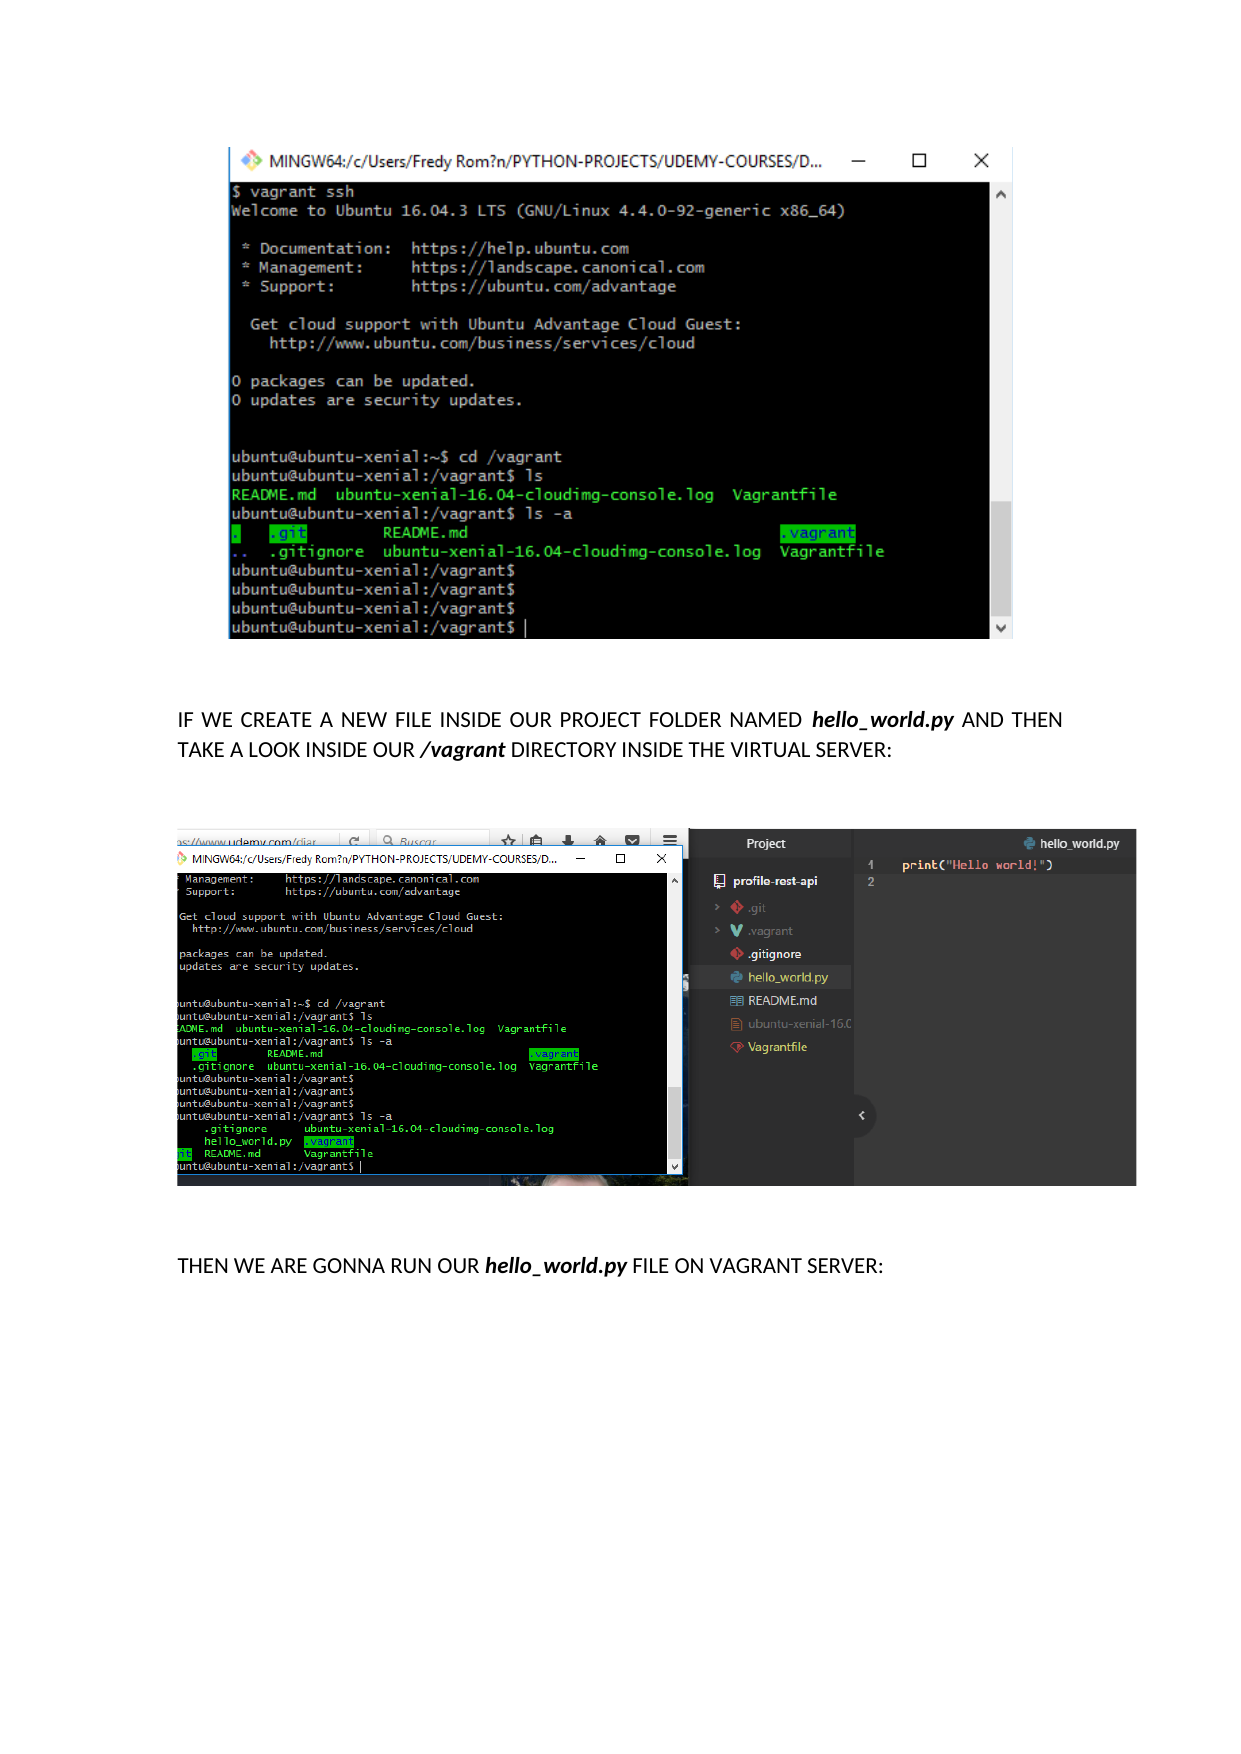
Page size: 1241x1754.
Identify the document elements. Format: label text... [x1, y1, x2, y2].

picture [177, 828, 1137, 1186]
text IF WE CREATE A NEW FILE INSIDE OUR PROJECT FOLDER NAMED hello_world.py AND THEN TAKE A LOOK INSIDE OUR /vagrant DIRECTORY INSIDE THE VIRTUAL SERVER: [177, 705, 1063, 763]
text THEN WE ARE GONNA RUN OUR hello_world.py FILE ON VAGRANT SERVER: [177, 1251, 1063, 1279]
picture [227, 147, 1013, 639]
